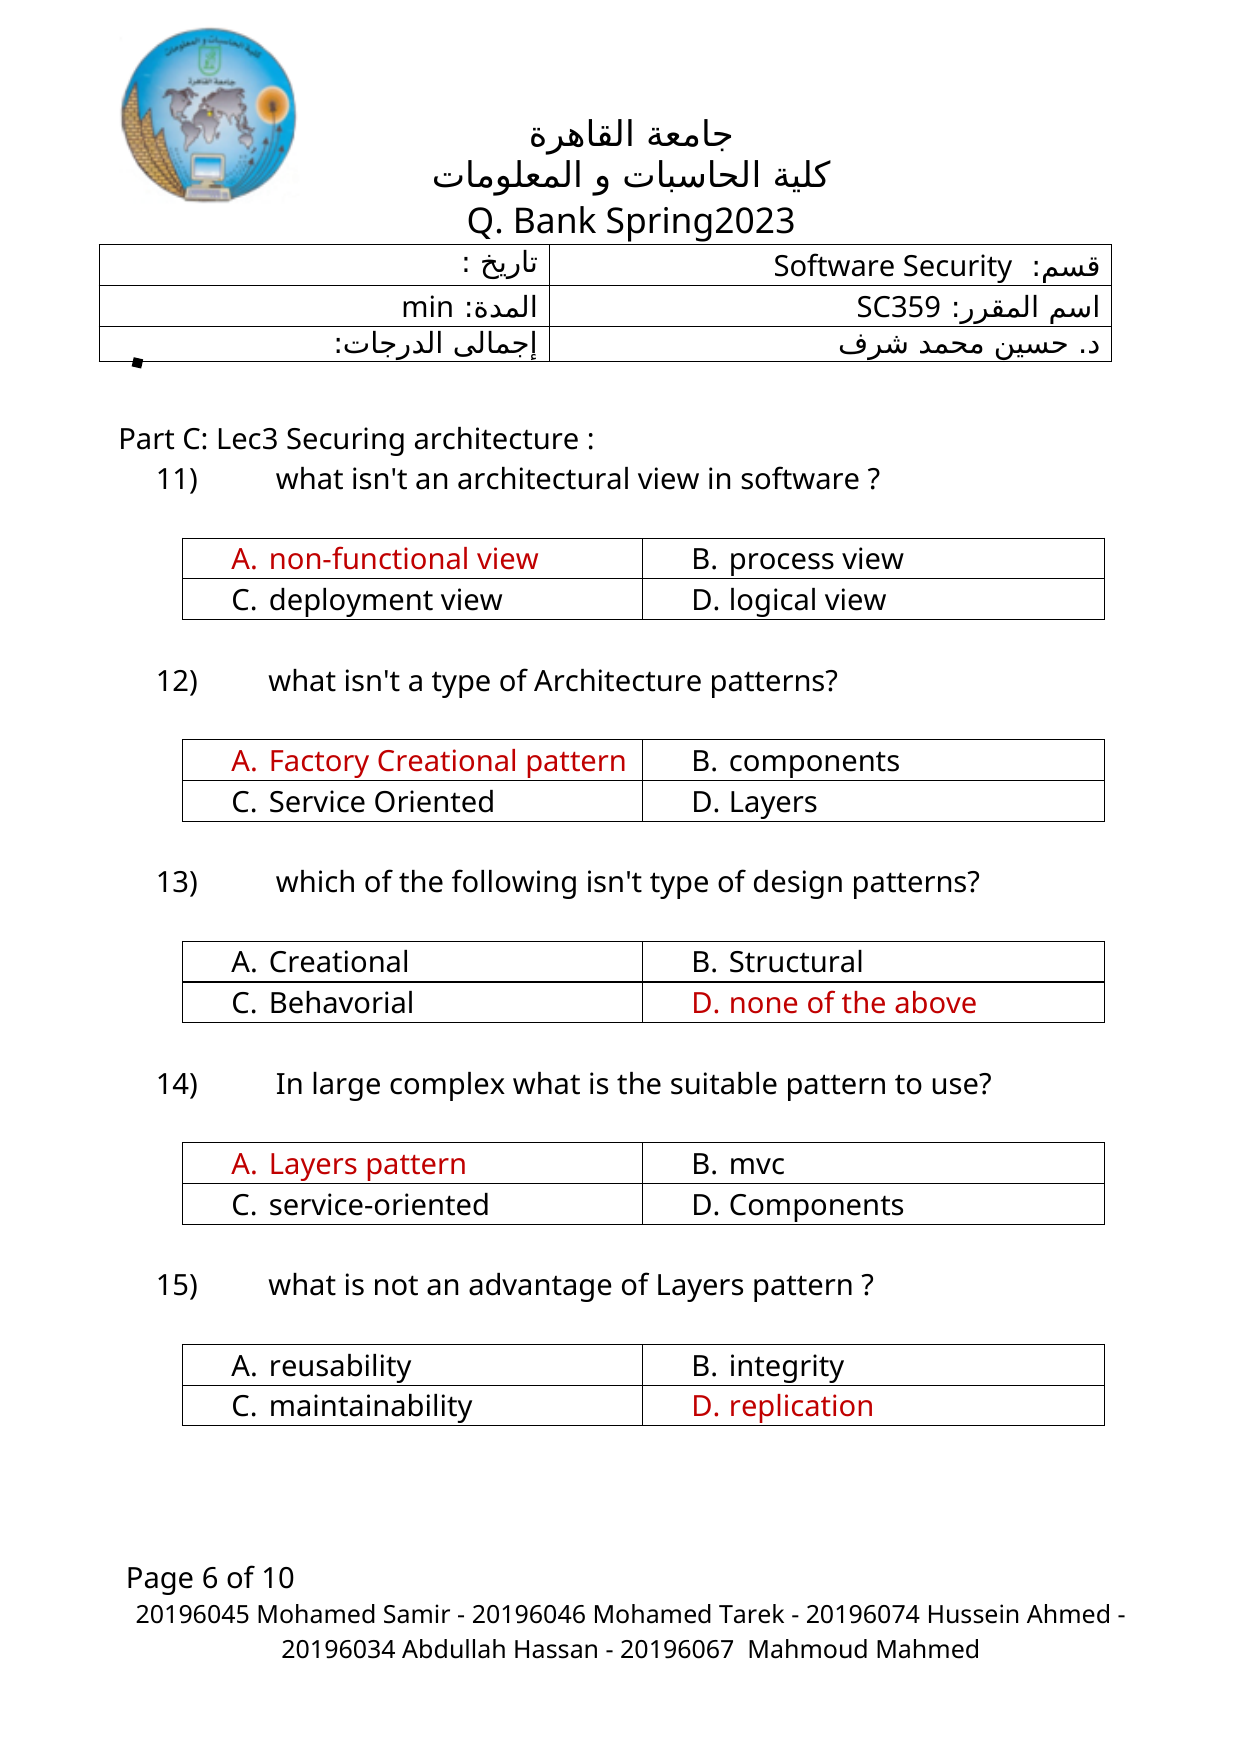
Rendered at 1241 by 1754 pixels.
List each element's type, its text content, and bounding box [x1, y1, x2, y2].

list which of the following isn't type of design patterns? [156, 861, 1144, 901]
list what is not an advantage of Layers pattern ? [156, 1264, 1144, 1304]
table_header reusability [183, 1345, 642, 1384]
table_cell maintainability [183, 1386, 642, 1425]
table_header components [643, 740, 1104, 780]
text Part C: Lec3 Securing architecture : [118, 418, 1144, 458]
table_header Factory Creational pattern [183, 740, 642, 780]
table_header integrity [643, 1345, 1104, 1384]
table_cell deployment view [183, 579, 642, 619]
table_cell none of the above [643, 983, 1104, 1022]
table_cell Components [643, 1184, 1104, 1224]
table_header Layers pattern [183, 1143, 642, 1183]
list what isn't a type of Architecture patterns? [156, 660, 1144, 699]
table_cell logical view [643, 579, 1104, 619]
picture [117, 23, 303, 207]
list what isn't an architectural view in software ? [156, 458, 1144, 498]
list In large complex what is the suitable pattern to use? [156, 1063, 1144, 1103]
table_cell Service Oriented [183, 781, 642, 821]
table_cell Layers [643, 781, 1104, 821]
table_header mvc [643, 1143, 1104, 1183]
table_header Structural [643, 942, 1104, 981]
table_cell replication [643, 1386, 1104, 1425]
table_header Creational [183, 942, 642, 981]
table_cell service-oriented [183, 1184, 642, 1224]
table_cell Behavorial [183, 983, 642, 1022]
table_header non-functional view [183, 539, 642, 578]
table_header process view [643, 539, 1104, 578]
